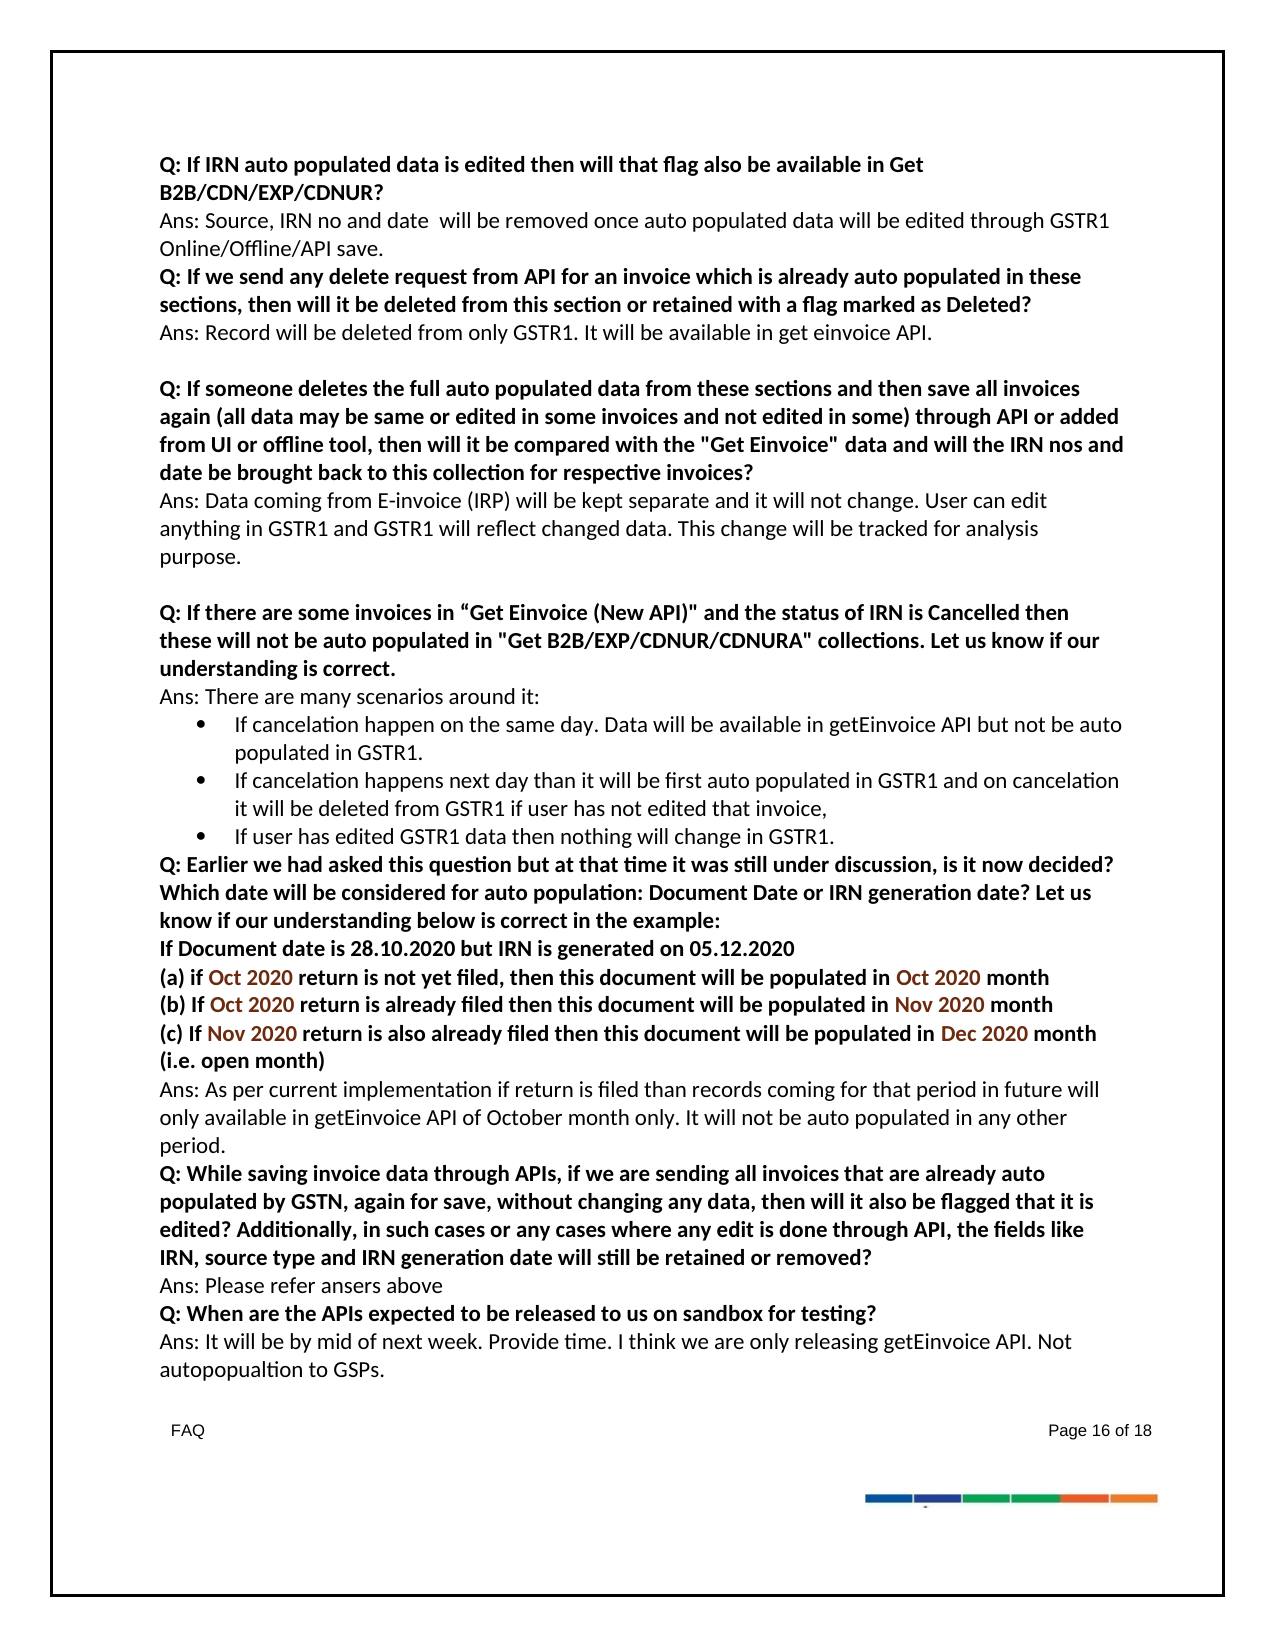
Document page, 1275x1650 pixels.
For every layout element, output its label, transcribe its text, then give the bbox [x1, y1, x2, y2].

text Ans: It will be by mid of next week. Provide time. I think we are only releasing getEinvoice API. Not autopopualtion to GSPs. [159, 1327, 1125, 1383]
text Q: If someone deletes the full auto populated data from these sections and then save all invoices again (all data may be same or edited in some invoices and not edited in some) through API or added from UI or offline tool, then will it be compared with the "Get Einvoice" data and will the IRN nos and date be brought back to this collection for respective invoices? [159, 374, 1125, 486]
text Q: Earlier we had asked this question but at that time it was still under discussion, is it now decided? Which date will be considered for auto population: Document Date or IRN generation date? Let us know if our understanding below is correct in the example: [159, 851, 1125, 934]
list If cancelation happens next day than it will be first auto populated in GSTR1 and on cancelation it will be deleted from GSTR1 if user has not edited that invoice, [197, 766, 1125, 822]
text (b) If Oct 2020 return is already filed then this document will be populated in Nov 2020 month [159, 991, 1125, 1019]
picture [864, 1488, 1160, 1508]
list If cancelation happen on the same day. Data will be available in getEinvoice API but not be auto populated in GSTR1. [197, 710, 1125, 766]
text Q: While saving invoice data through APIs, if we are sending all invoices that are already auto populated by GSTN, again for save, without changing any data, then will it also be flagged that it is edited? Additionally, in such cases or any cases where any edit is done through API, the fields like IRN, source type and IRN generation date will still be retained or removed? [159, 1159, 1125, 1271]
text (a) if Oct 2020 return is not yet filed, then this document will be populated in Oct 2020 month [159, 963, 1125, 991]
text Ans: Data coming from E-invoice (IRP) will be kept separate and it will not change. User can edit anything in GSTR1 and GSTR1 will reflect changed data. This change will be tracked for analysis purpose. [159, 486, 1125, 570]
text (c) If Nov 2020 return is also already filed then this document will be populated in Dec 2020 month (i.e. open month) [159, 1019, 1125, 1075]
text Q: When are the APIs expected to be released to us on sandbox for testing? [159, 1299, 1125, 1327]
text Ans: Please refer ansers above [159, 1271, 1125, 1299]
text If Document date is 28.10.2020 but IRN is generated on 05.12.2020 [159, 934, 1125, 963]
text Ans: Record will be deleted from only GSTR1. It will be available in get einvoice API. [159, 318, 1125, 346]
text Ans: As per current implementation if return is filed than records coming for that period in future will only available in getEinvoice API of October month only. It will not be auto populated in any other period. [159, 1075, 1125, 1159]
text Ans: Source, IRN no and date will be removed once auto populated data will be edited through GSTR1 Online/Offline/API save. [159, 206, 1125, 262]
text Q: If IRN auto populated data is edited then will that flag also be available in Get B2B/CDN/EXP/CDNUR? [159, 150, 1125, 206]
text Q: If we send any delete request from API for an invoice which is already auto populated in these sections, then will it be deleted from this section or retained with a flag marked as Deleted? [159, 262, 1125, 318]
list If user has edited GSTR1 data then nothing will change in GSTR1. [197, 822, 1125, 851]
text Ans: There are many scenarios around it: [159, 682, 1125, 710]
text Q: If there are some invoices in “Get Einvoice (New API)" and the status of IRN is Cancelled then these will not be auto populated in "Get B2B/EXP/CDNUR/CDNURA" collections. Let us know if our understanding is correct. [159, 598, 1125, 682]
